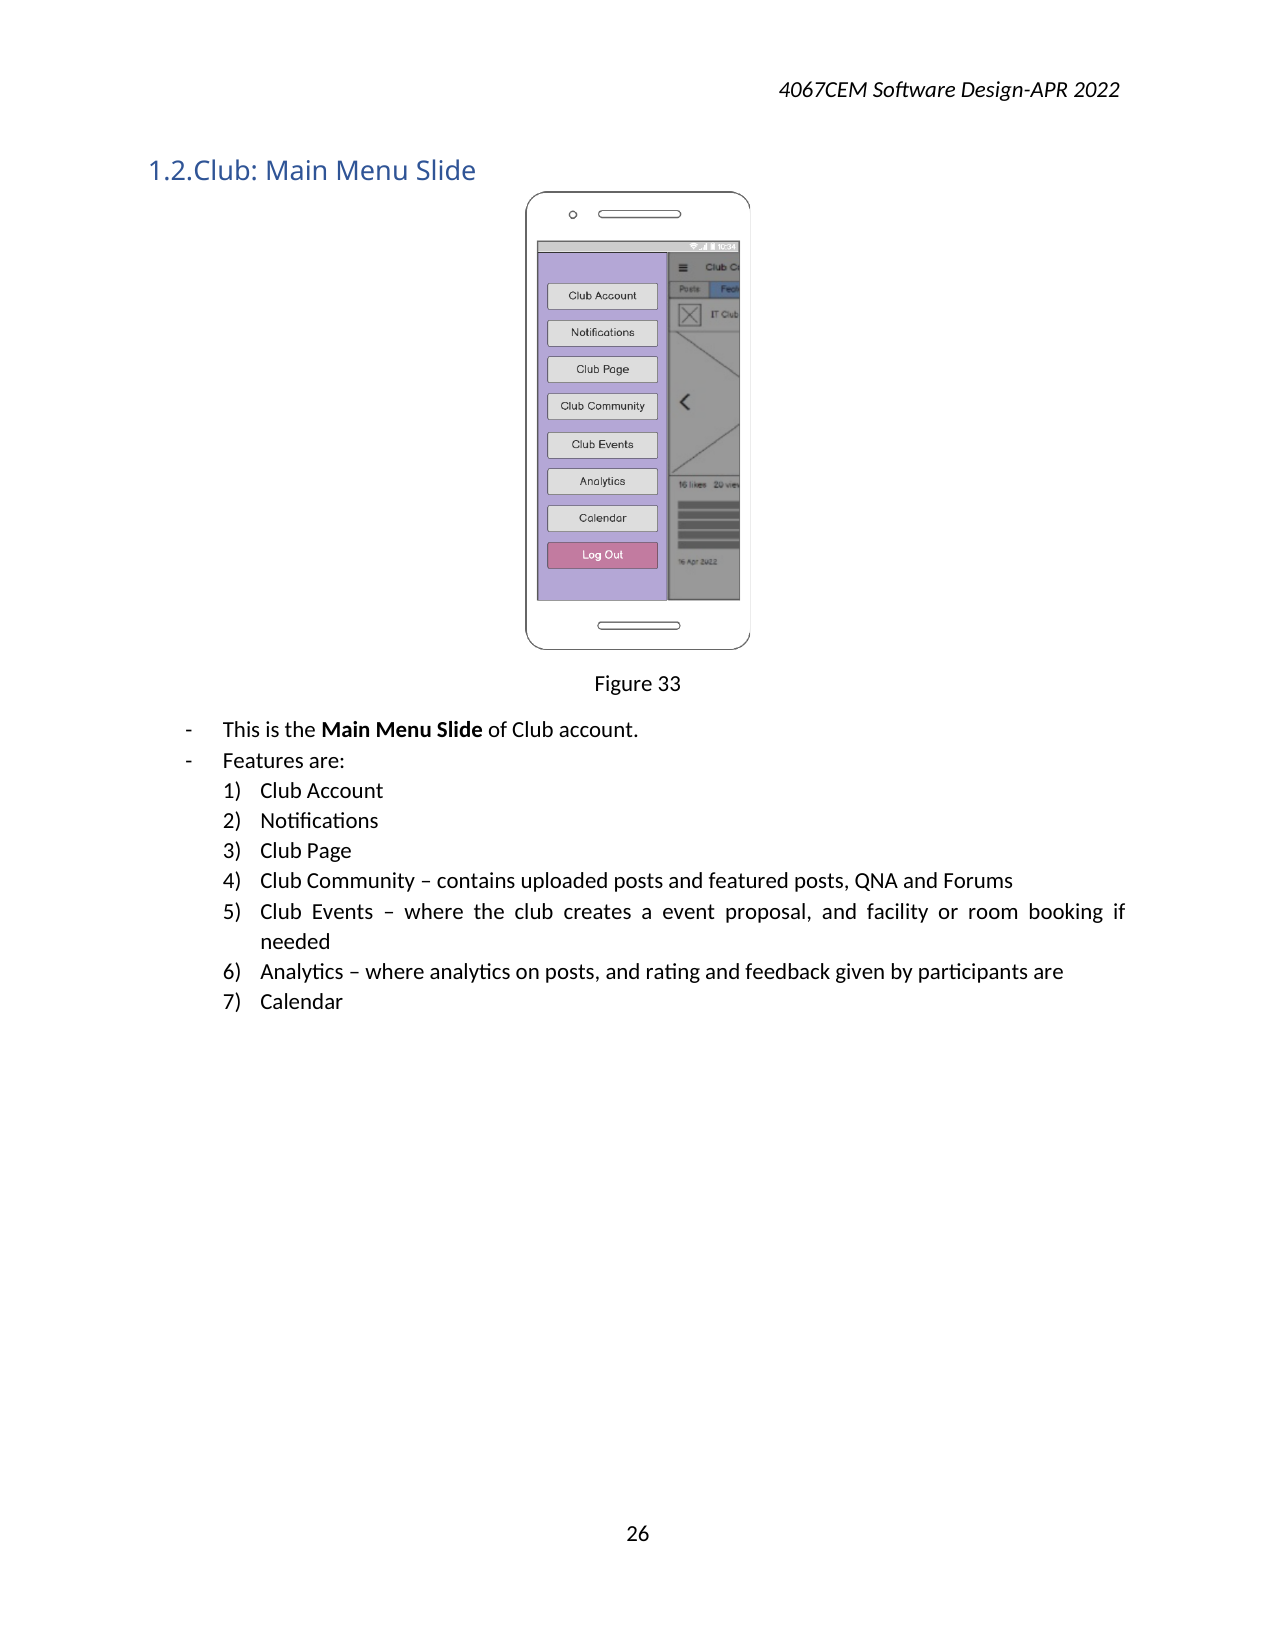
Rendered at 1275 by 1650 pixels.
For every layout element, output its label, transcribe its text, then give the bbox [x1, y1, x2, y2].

list Analytics – where analytics on posts, and rating and feedback given by participants are [223, 957, 1127, 985]
subtitle 1.2.Club: Main Menu Slide [148, 152, 1127, 189]
list Features are: [185, 746, 1127, 774]
list Club Events – where the club creates a event proposal, and facility or room booking if needed [223, 897, 1127, 955]
list Calendar [223, 987, 1127, 1015]
text Figure 33 [148, 669, 1127, 697]
list This is the Main Menu Slide of Club account. [185, 716, 1127, 743]
list Club Page [223, 836, 1127, 864]
picture [525, 191, 750, 650]
list Club Community – contains uploaded posts and featured posts, QNA and Forums [223, 867, 1127, 894]
list Notifications [223, 806, 1127, 834]
list Club Account [223, 776, 1127, 804]
